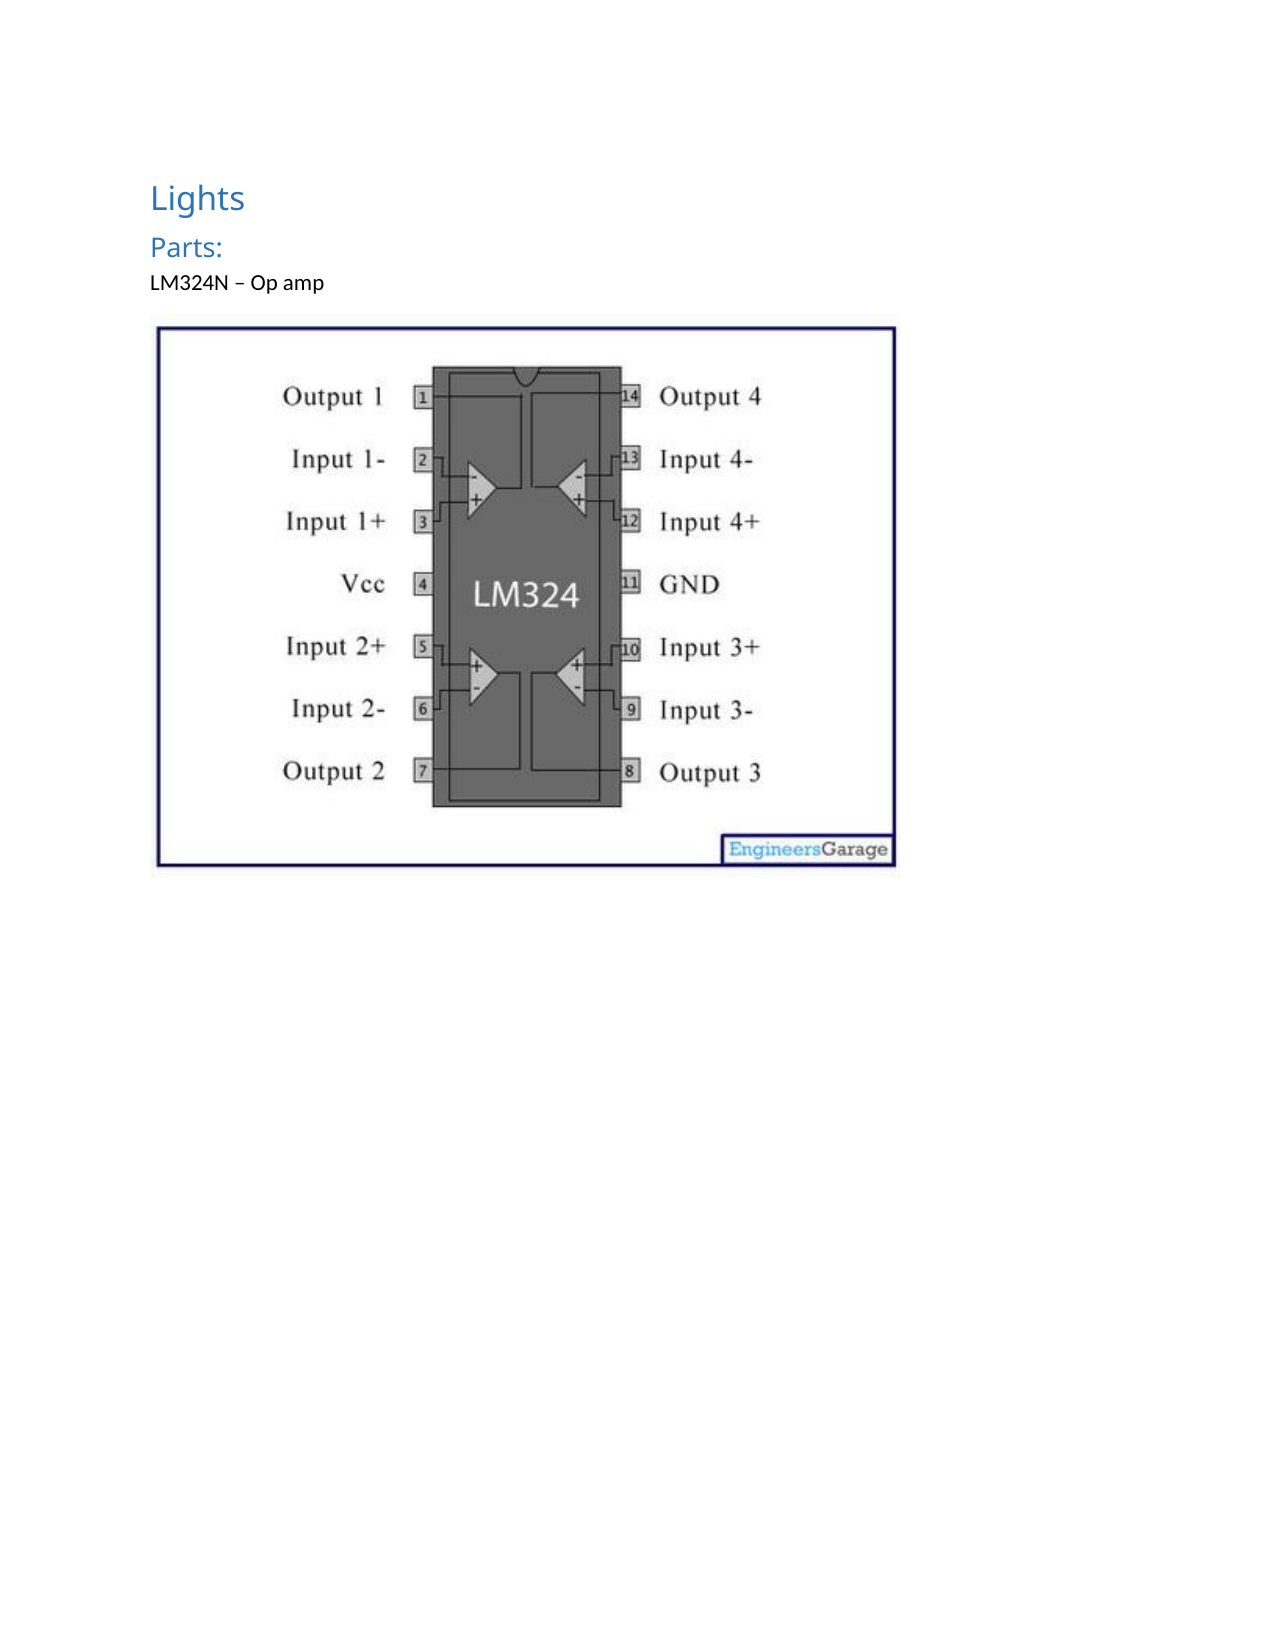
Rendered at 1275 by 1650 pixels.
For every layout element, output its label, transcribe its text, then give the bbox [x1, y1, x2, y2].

text LM324N – Op amp [150, 268, 1125, 296]
subtitle Lights [150, 175, 1125, 220]
subtitle Parts: [150, 228, 1125, 265]
picture [150, 314, 901, 878]
